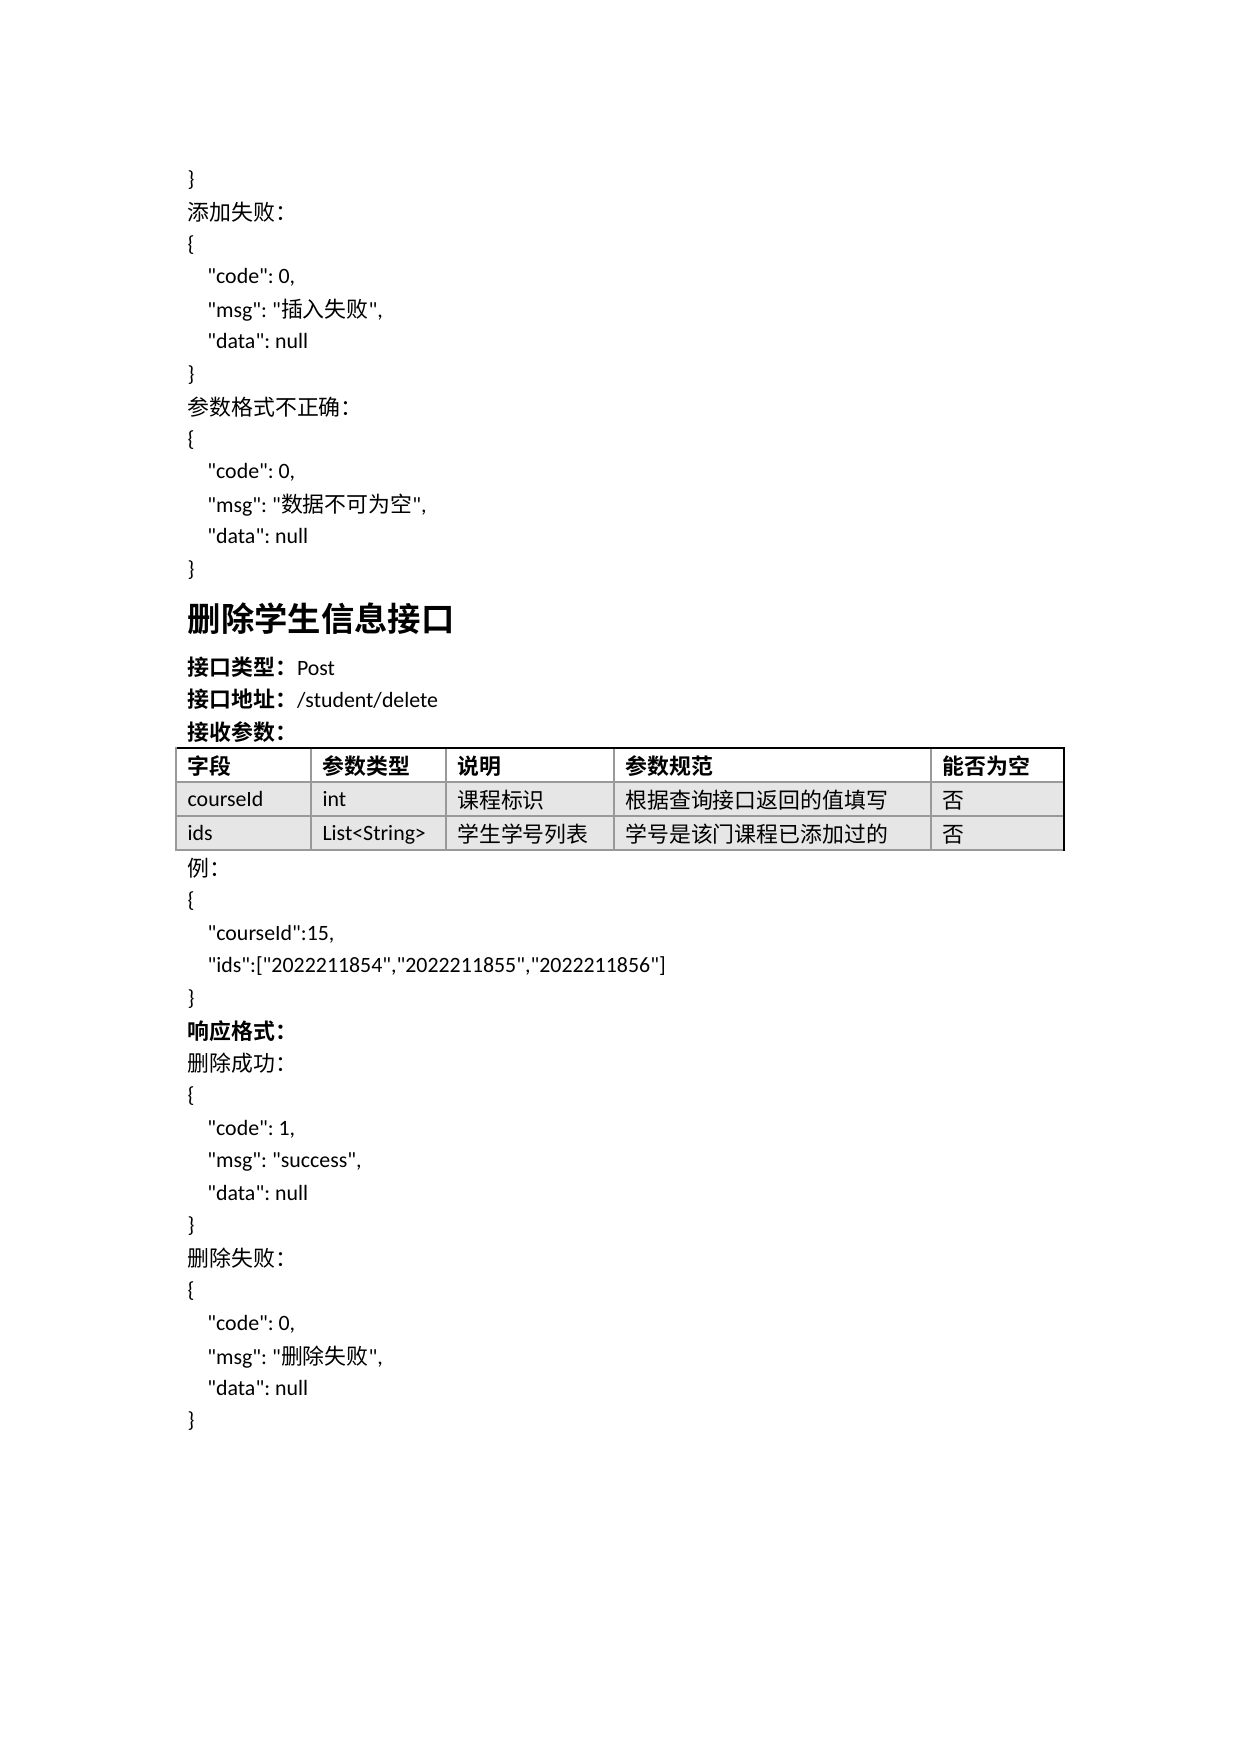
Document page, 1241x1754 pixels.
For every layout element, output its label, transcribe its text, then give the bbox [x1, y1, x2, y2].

text 删除失败： { [187, 1241, 1053, 1306]
text "code": 0, [187, 259, 1053, 292]
text 添加失败： { [187, 194, 1053, 259]
table_cell int [312, 783, 445, 815]
text "code": 0, [187, 1306, 1053, 1338]
text "code": 1, [187, 1111, 1053, 1143]
table_header 说明 [447, 749, 613, 781]
text "courseId":15, [187, 916, 1053, 948]
table_cell 课程标识 [447, 783, 613, 815]
text "data": null [187, 1371, 1053, 1403]
table_header 字段 [177, 749, 310, 781]
text } [187, 1208, 1053, 1241]
text "msg": "success", [187, 1143, 1053, 1176]
table_header 参数类型 [312, 749, 445, 781]
table_cell 根据查询接口返回的值填写 [615, 783, 930, 815]
text "data": null [187, 1176, 1053, 1208]
text "msg": "删除失败", [187, 1338, 1053, 1371]
table_cell 学号是该门课程已添加过的 [615, 817, 930, 849]
table_cell ids [177, 817, 310, 849]
text } 参数格式不正确： { [187, 357, 1053, 454]
table_header 能否为空 [932, 749, 1063, 781]
table_cell 学生学号列表 [447, 817, 613, 849]
text 接口类型：Post [187, 649, 1053, 682]
text } 响应格式： [187, 981, 1053, 1046]
text "msg": "插入失败", [187, 292, 1053, 324]
table_header 参数规范 [615, 749, 930, 781]
text 删除学生信息接口 [187, 584, 1053, 649]
text "ids":["2022211854","2022211855","2022211856"] [187, 948, 1053, 981]
table_cell List<String> [312, 817, 445, 849]
text "data": null [187, 519, 1053, 552]
table_cell 否 [932, 783, 1063, 815]
text } [187, 552, 1053, 584]
text 删除成功： { [187, 1046, 1053, 1111]
text 例： { [187, 851, 1053, 916]
text 接口地址：/student/delete [187, 682, 1053, 714]
text } [187, 1403, 1053, 1436]
text "data": null [187, 324, 1053, 357]
text "code": 0, [187, 454, 1053, 487]
table_cell courseId [177, 783, 310, 815]
text "msg": "数据不可为空", [187, 487, 1053, 519]
text 接收参数： [187, 714, 1053, 747]
text } [187, 162, 1053, 194]
table_cell 否 [932, 817, 1063, 849]
